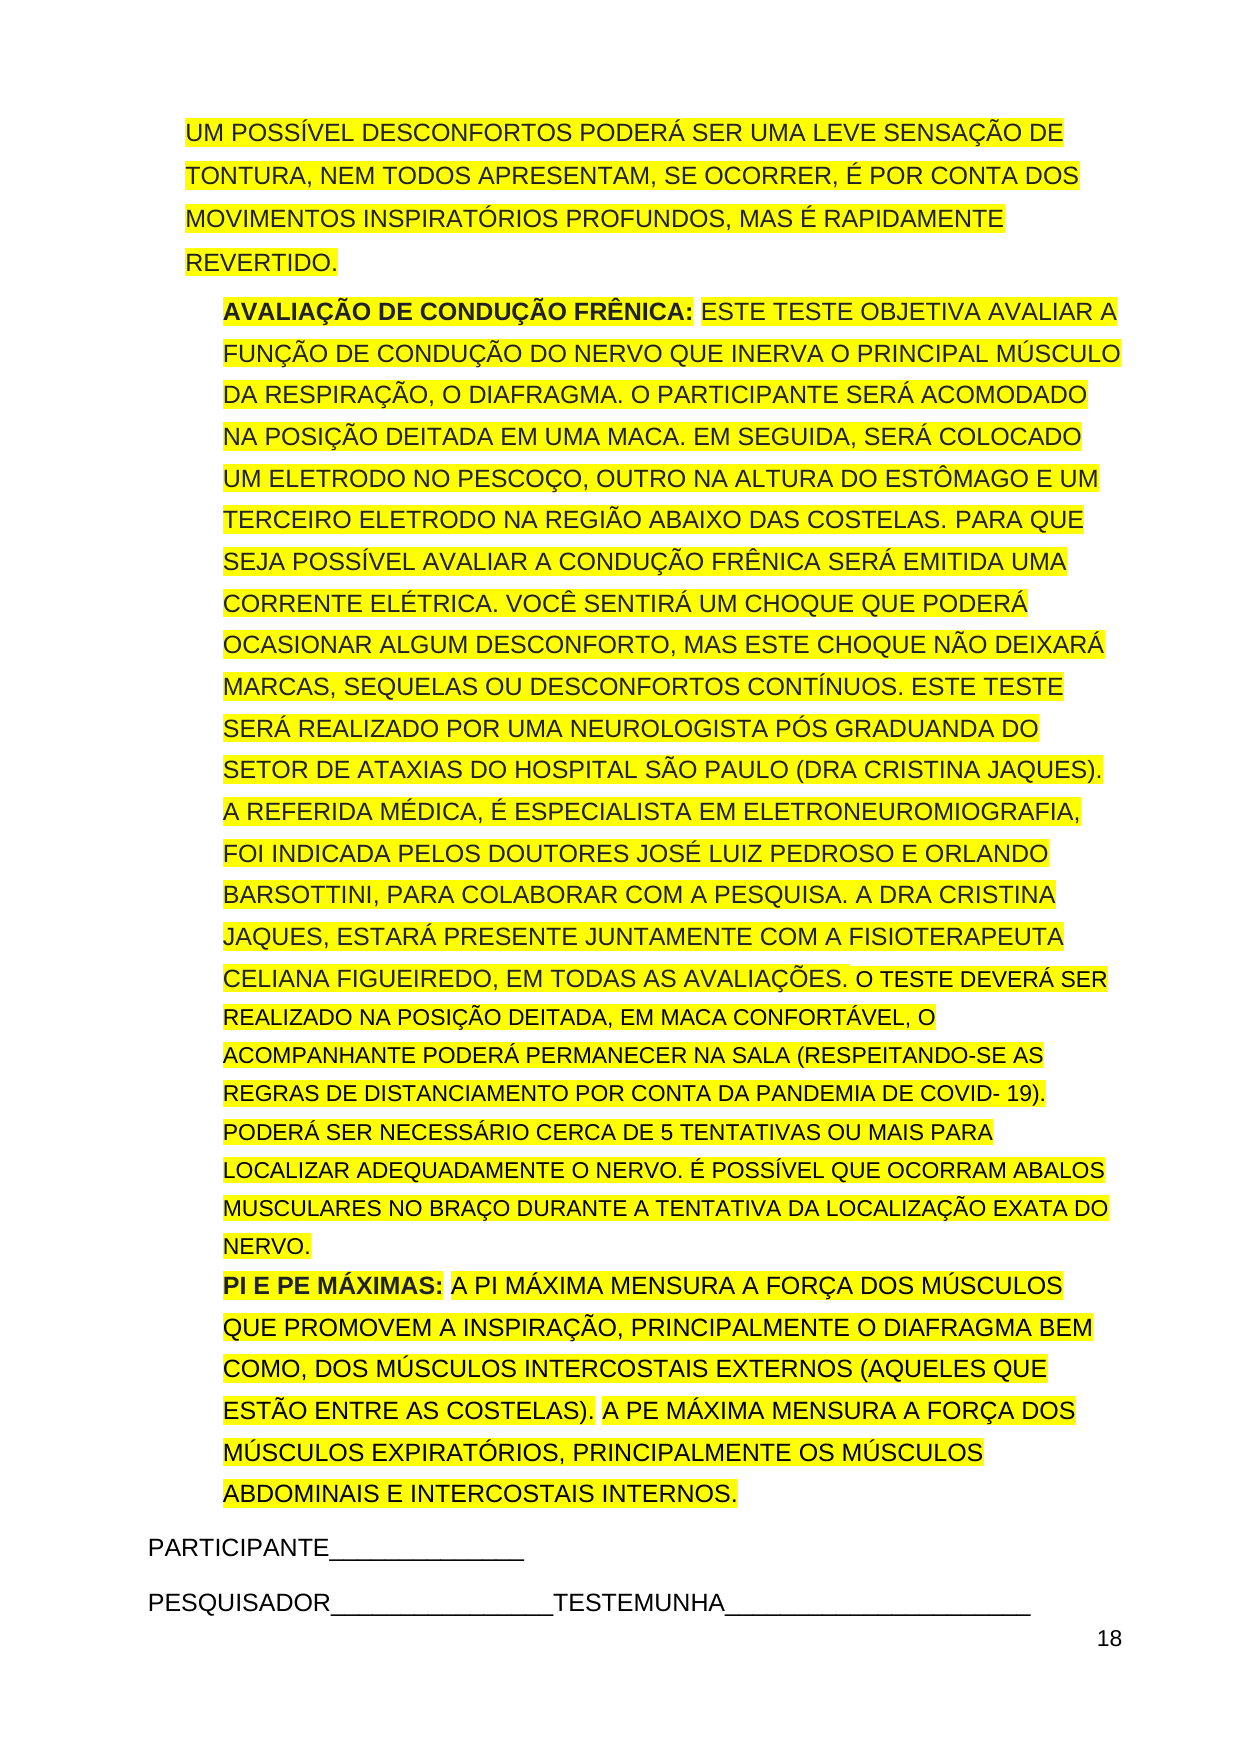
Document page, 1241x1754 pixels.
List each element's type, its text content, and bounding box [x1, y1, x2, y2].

list AVALIAÇÃO DE CONDUÇÃO FRÊNICA: ESTE TESTE OBJETIVA AVALIAR A FUNÇÃO DE CONDUÇÃO DO NERVO QUE INERVA O PRINCIPAL MÚSCULO DA RESPIRAÇÃO, O DIAFRAGMA. O PARTICIPANTE SERÁ ACOMODADO NA POSIÇÃO DEITADA EM UMA MACA. EM SEGUIDA, SERÁ COLOCADO UM ELETRODO NO PESCOÇO, OUTRO NA ALTURA DO ESTÔMAGO E UM TERCEIRO ELETRODO NA REGIÃO ABAIXO DAS COSTELAS. PARA QUE SEJA POSSÍVEL AVALIAR A CONDUÇÃO FRÊNICA SERÁ EMITIDA UMA CORRENTE ELÉTRICA. VOCÊ SENTIRÁ UM CHOQUE QUE PODERÁ OCASIONAR ALGUM DESCONFORTO, MAS ESTE CHOQUE NÃO DEIXARÁ MARCAS, SEQUELAS OU DESCONFORTOS CONTÍNUOS. ESTE TESTE SERÁ REALIZADO POR UMA NEUROLOGISTA PÓS GRADUANDA DO SETOR DE ATAXIAS DO HOSPITAL SÃO PAULO (DRA CRISTINA JAQUES). A REFERIDA MÉDICA, É ESPECIALISTA EM ELETRONEUROMIOGRAFIA, FOI INDICADA PELOS DOUTORES JOSÉ LUIZ PEDROSO E ORLANDO BARSOTTINI, PARA COLABORAR COM A PESQUISA. A DRA CRISTINA JAQUES, ESTARÁ PRESENTE JUNTAMENTE COM A FISIOTERAPEUTA CELIANA FIGUEIREDO, EM TODAS AS AVALIAÇÕES. O TESTE DEVERÁ SER REALIZADO NA POSIÇÃO DEITADA, EM MACA CONFORTÁVEL, O ACOMPANHANTE PODERÁ PERMANECER NA SALA (RESPEITANDO-SE AS REGRAS DE DISTANCIAMENTO POR CONTA DA PANDEMIA DE COVID- 19). PODERÁ SER NECESSÁRIO CERCA DE 5 TENTATIVAS OU MAIS PARA LOCALIZAR ADEQUADAMENTE O NERVO. É POSSÍVEL QUE OCORRAM ABALOS MUSCULARES NO BRAÇO DURANTE A TENTATIVA DA LOCALIZAÇÃO EXATA DO NERVO. [223, 297, 1122, 1259]
text UM POSSÍVEL DESCONFORTOS PODERÁ SER UMA LEVE SENSAÇÃO DE TONTURA, NEM TODOS APRESENTAM, SE OCORRER, É POR CONTA DOS MOVIMENTOS INSPIRATÓRIOS PROFUNDOS, MAS É RAPIDAMENTE REVERTIDO. [185, 118, 1122, 276]
text PARTICIPANTE______________ [148, 1533, 1122, 1562]
text PESQUISADOR________________TESTEMUNHA______________________ [148, 1588, 1122, 1616]
list PI E PE MÁXIMAS: A PI MÁXIMA MENSURA A FORÇA DOS MÚSCULOS QUE PROMOVEM A INSPIRAÇÃO, PRINCIPALMENTE O DIAFRAGMA BEM COMO, DOS MÚSCULOS INTERCOSTAIS EXTERNOS (AQUELES QUE ESTÃO ENTRE AS COSTELAS). A PE MÁXIMA MENSURA A FORÇA DOS MÚSCULOS EXPIRATÓRIOS, PRINCIPALMENTE OS MÚSCULOS ABDOMINAIS E INTERCOSTAIS INTERNOS. [223, 1271, 1122, 1508]
